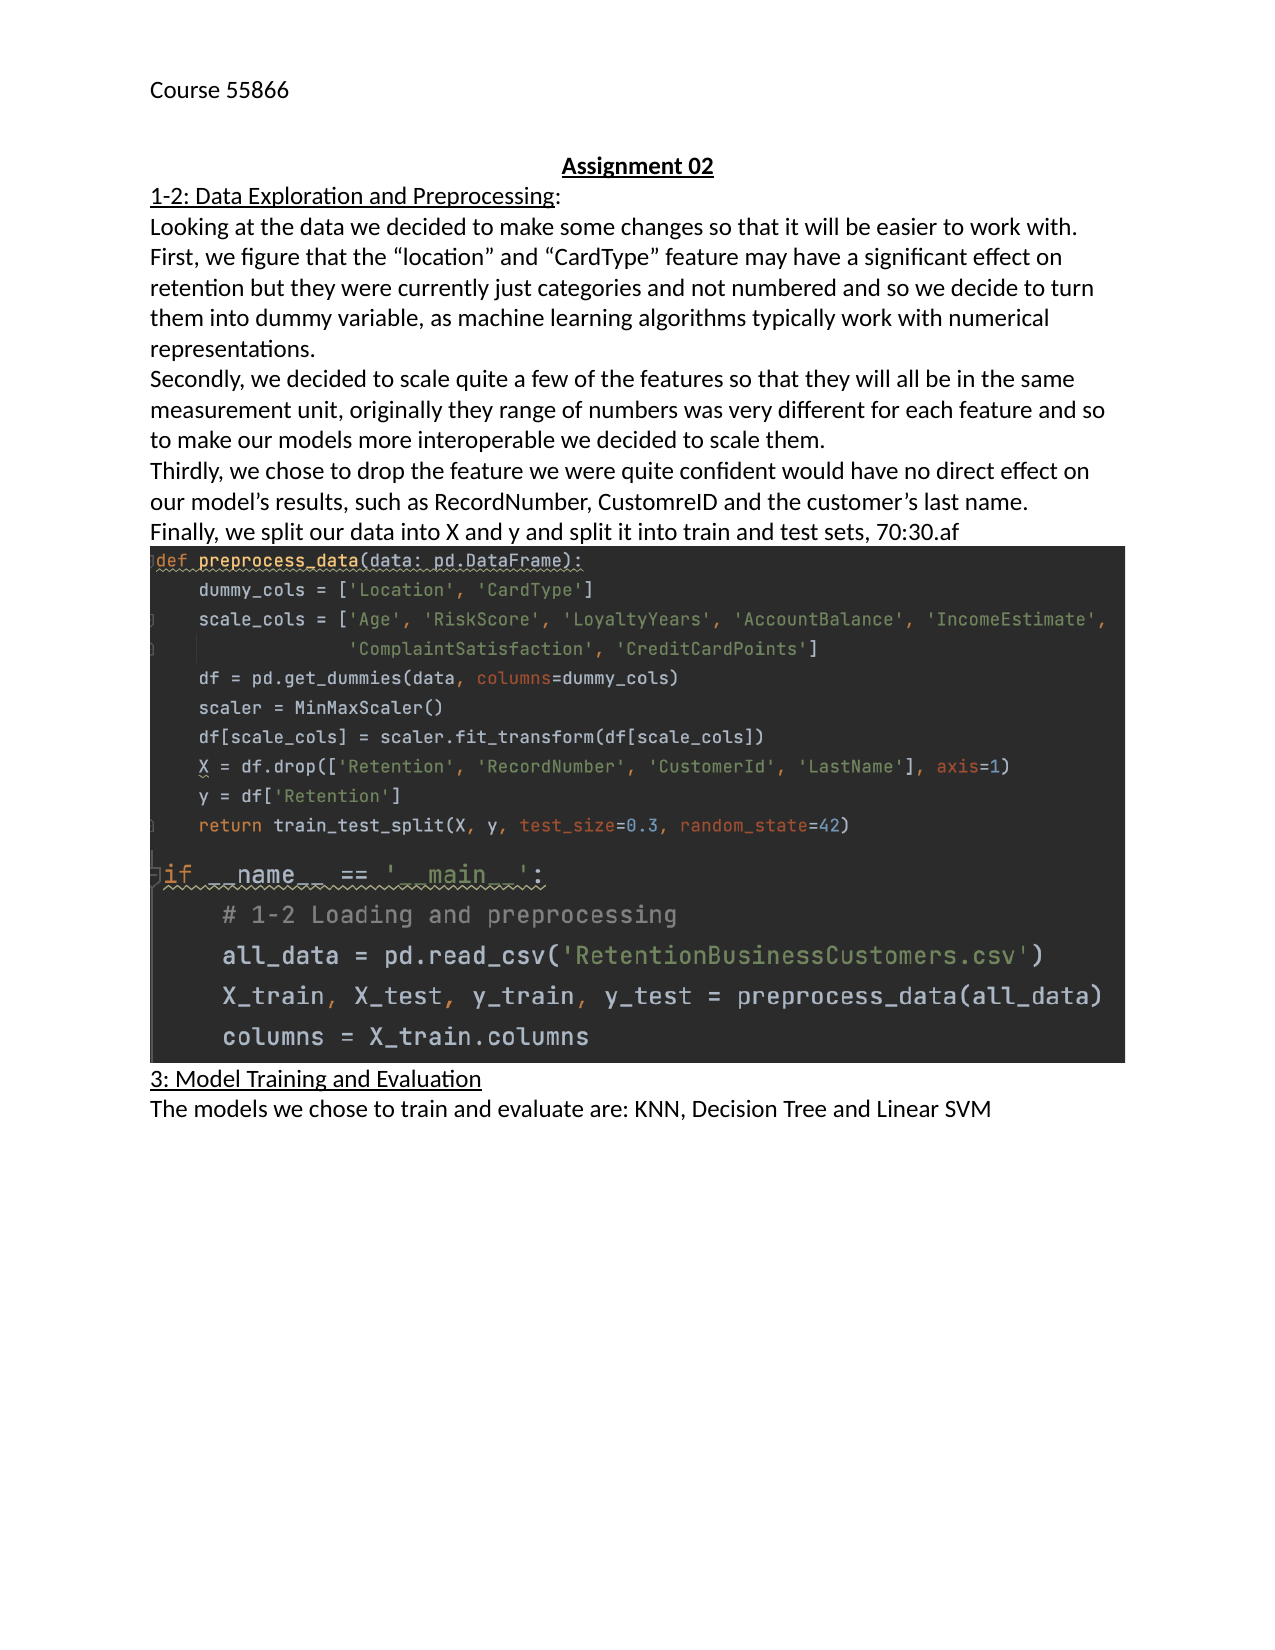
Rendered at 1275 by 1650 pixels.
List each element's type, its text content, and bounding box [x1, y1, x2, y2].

text Finally, we split our data into X and y and split it into train and test sets, 70:30.af [150, 516, 1125, 546]
picture [150, 546, 1125, 1063]
text 1-2: Data Exploration and Preprocessing: [150, 181, 1125, 211]
text The models we chose to train and evaluate are: KNN, Decision Tree and Linear SVM [150, 1093, 1125, 1124]
text Thirdly, we chose to drop the feature we were quite confident would have no direct effect on our model’s results, such as RecordNumber, CustomreID and the customer’s last name. [150, 455, 1125, 516]
text Secondly, we decided to scale quite a few of the features so that they will all be in the same measurement unit, originally they range of numbers was very different for each feature and so to make our models more interoperable we decided to scale them. [150, 364, 1125, 455]
text 3: Model Training and Evaluation [150, 1063, 1125, 1093]
text Assignment 02 [150, 150, 1125, 181]
text Looking at the data we decided to make some changes so that it will be easier to work with. First, we figure that the “location” and “CardType” feature may have a significant effect on retention but they were currently just categories and not numbered and so we decide to turn them into dummy variable, as machine learning algorithms typically work with numerical representations. [150, 211, 1125, 364]
